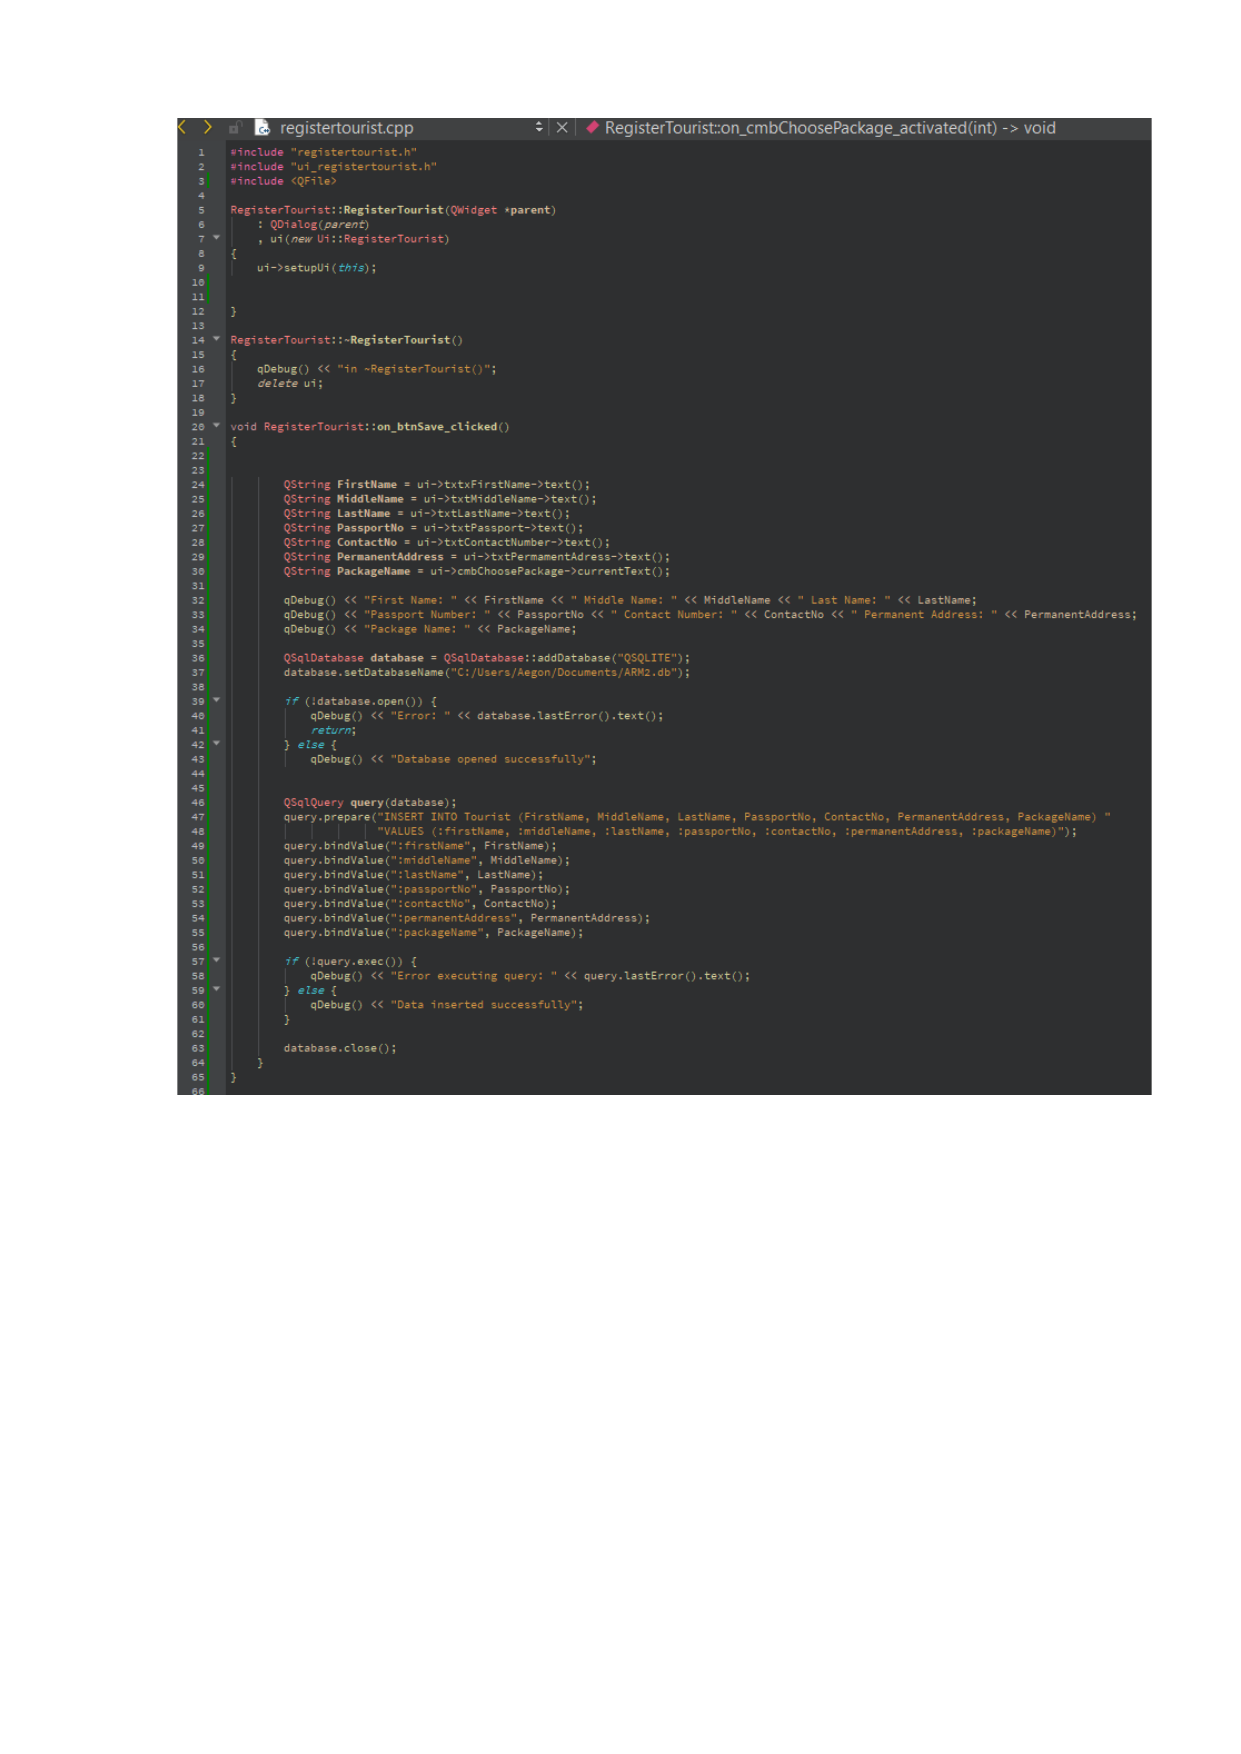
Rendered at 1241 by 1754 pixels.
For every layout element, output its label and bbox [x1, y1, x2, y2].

picture [177, 118, 1152, 1095]
